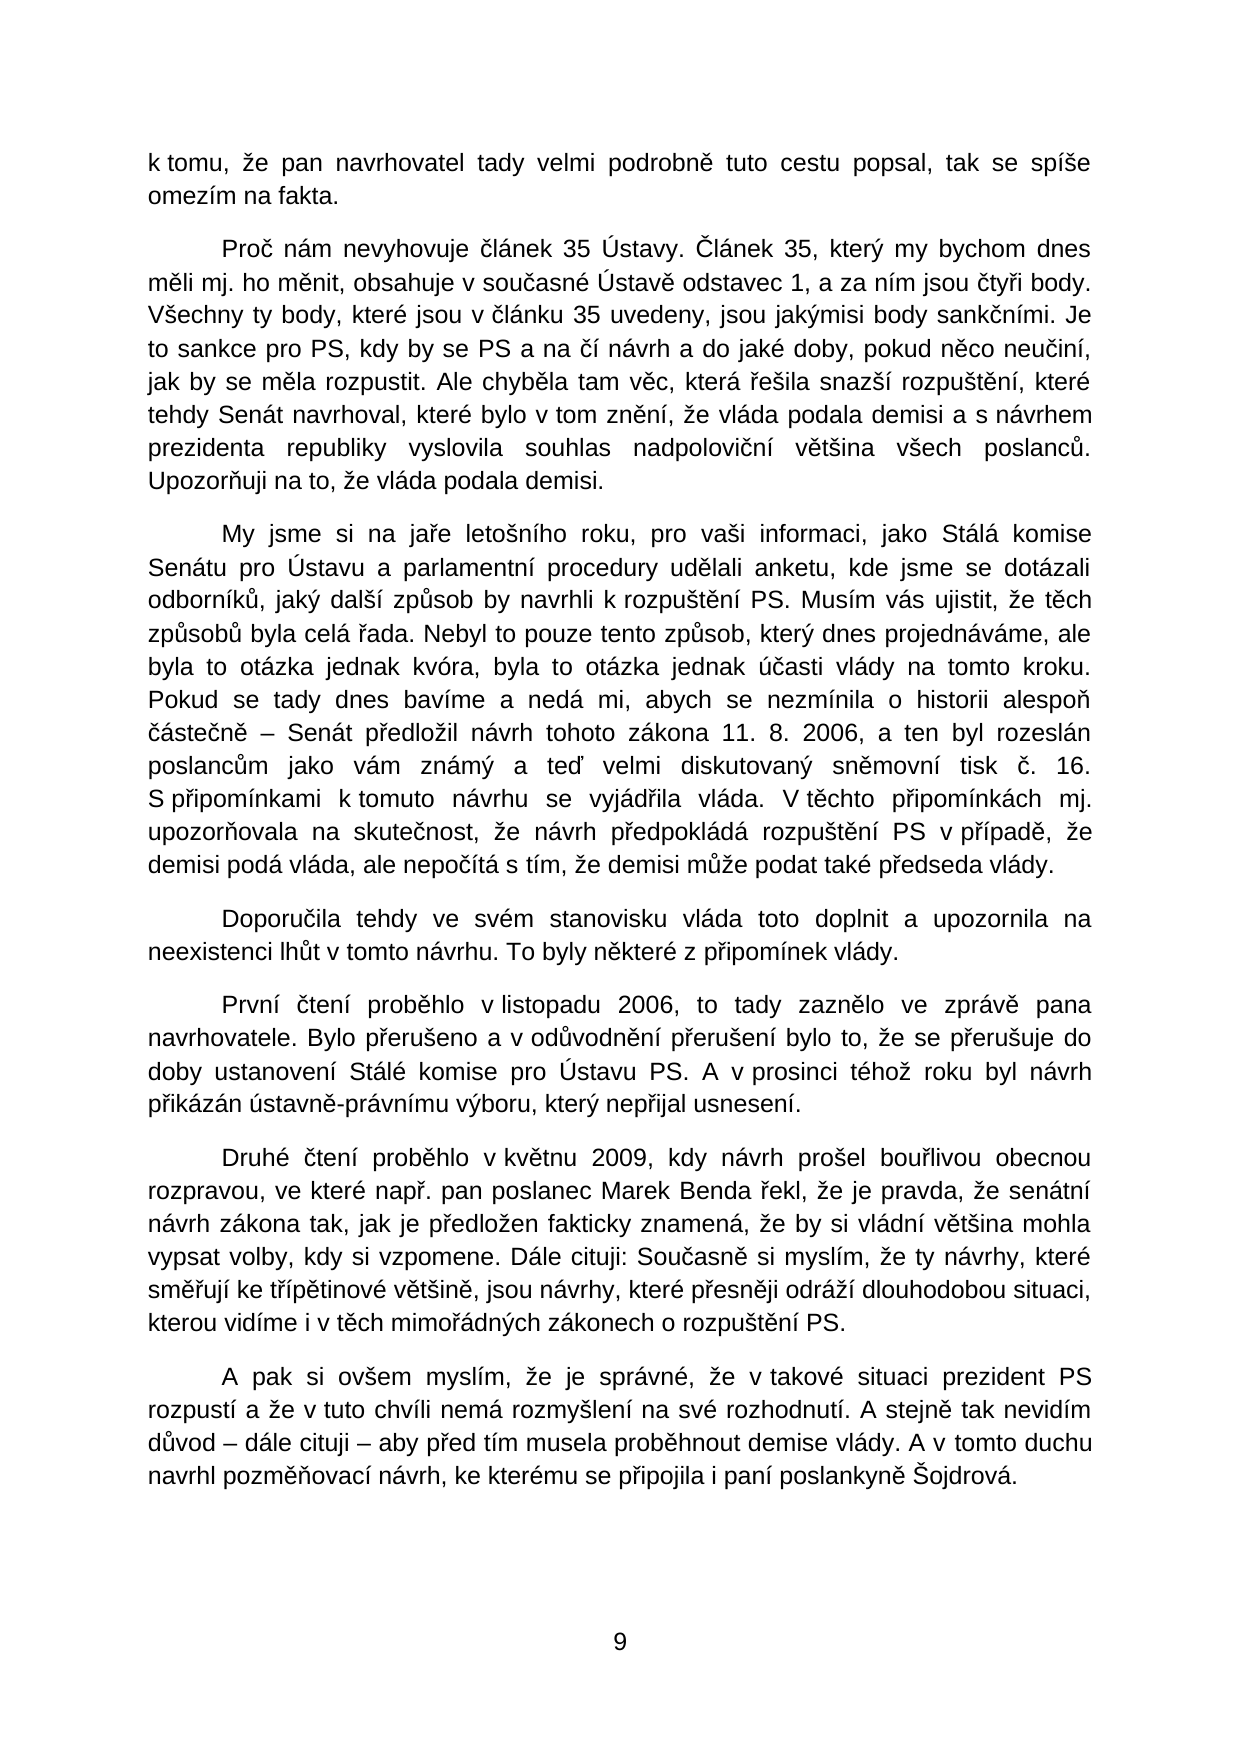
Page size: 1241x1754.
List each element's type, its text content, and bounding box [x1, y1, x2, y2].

text Proč nám nevyhovuje článek 35 Ústavy. Článek 35, který my bychom dnes měli mj. ho měnit, obsahuje v současné Ústavě odstavec za ním jsou čtyři body. Všechny ty body, které jsou v článku 35 uvedeny, jsou jakýmisi body sankčními. Je to sankce pro PS, kdy by se PS a na čí návrh a do jaké doby, pokud něco neučiní, jak by se měla rozpustit. Ale chyběla tam věc, která řešila snazší rozpuštění, které tehdy Senát navrhoval, které bylo v tom znění, že vláda podala demisi a s návrhem prezidenta republiky vyslovila souhlas nadpoloviční většina všech poslanců. Upozorňuji na to, že vláda podala demisi. [148, 234, 1093, 494]
text Druhé čtení proběhlo v květnu 2009, kdy návrh prošel bouřlivou obecnou rozpravou, ve které např. pan poslanec Marek Benda řekl, že je pravda, že senátní návrh zákona tak, jak je předložen fakticky znamená, že by si vládní většina mohla vypsat volby, kdy si vzpomene. Dále cituji: Současně si myslím, že ty návrhy, které směřují ke třípětinové většině, jsou návrhy, které přesněji odráží dlouhodobou situaci, kterou vidíme i v těch mimořádných zákonech o rozpuštění PS. [148, 1143, 1093, 1337]
text A pak si ovšem myslím, že je správné, že v takové situaci prezident PS rozpustí a že v tuto chvíli nemá rozmyšlení na své rozhodnutí. A stejně tak nevidím důvod – dále cituji – aby před tím musela proběhnout demise vlády. A v tomto duchu navrhl pozměňovací návrh, ke kterému se připojila i paní poslankyně Šojdrová. [148, 1362, 1093, 1490]
text První čtení proběhlo v listopadu 2006, to tady zaznělo ve zprávě pana navrhovatele. Bylo přerušeno a v odůvodnění přerušení bylo to, že se přerušuje do doby ustanovení Stálé komise pro Ústavu PS. A v prosinci téhož roku byl návrh přikázán ústavně-právnímu výboru, který nepřijal usnesení. [148, 990, 1093, 1118]
text Doporučila tehdy ve svém stanovisku vláda toto doplnit a upozornila na neexistenci lhůt v tomto návrhu. To byly některé z připomínek vlády. [148, 903, 1093, 965]
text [148, 148, 1093, 209]
text My jsme si na jaře letošního roku, pro vaši informaci, jako Stálá komise Senátu pro Ústavu a parlamentní procedury udělali anketu, kde jsme se dotázali odborníků, jaký další způsob by navrhli k rozpuštění PS. Musím vás ujistit, že těch způsobů byla celá řada. Nebyl to pouze tento způsob, který dnes projednáváme, ale byla to otázka jednak kvóra, byla to otázka jednak účasti vlády na tomto kroku. Pokud se tady dnes bavíme a nedá mi, abych se nezmínila o historii alespoň částečně – Senát předložil návrh tohoto zákona 11. 8. ten byl rozeslán poslancům jako vám známý a teď velmi diskutovaný sněmovní tisk č. 16. S připomínkami k tomuto návrhu se vyjádřila vláda. V těchto připomínkách mj. upozorňovala na skutečnost, že návrh předpokládá rozpuštění PS v případě, že demisi podá vláda, ale nepočítá s tím, že demisi může podat také předseda vlády. [148, 519, 1093, 878]
